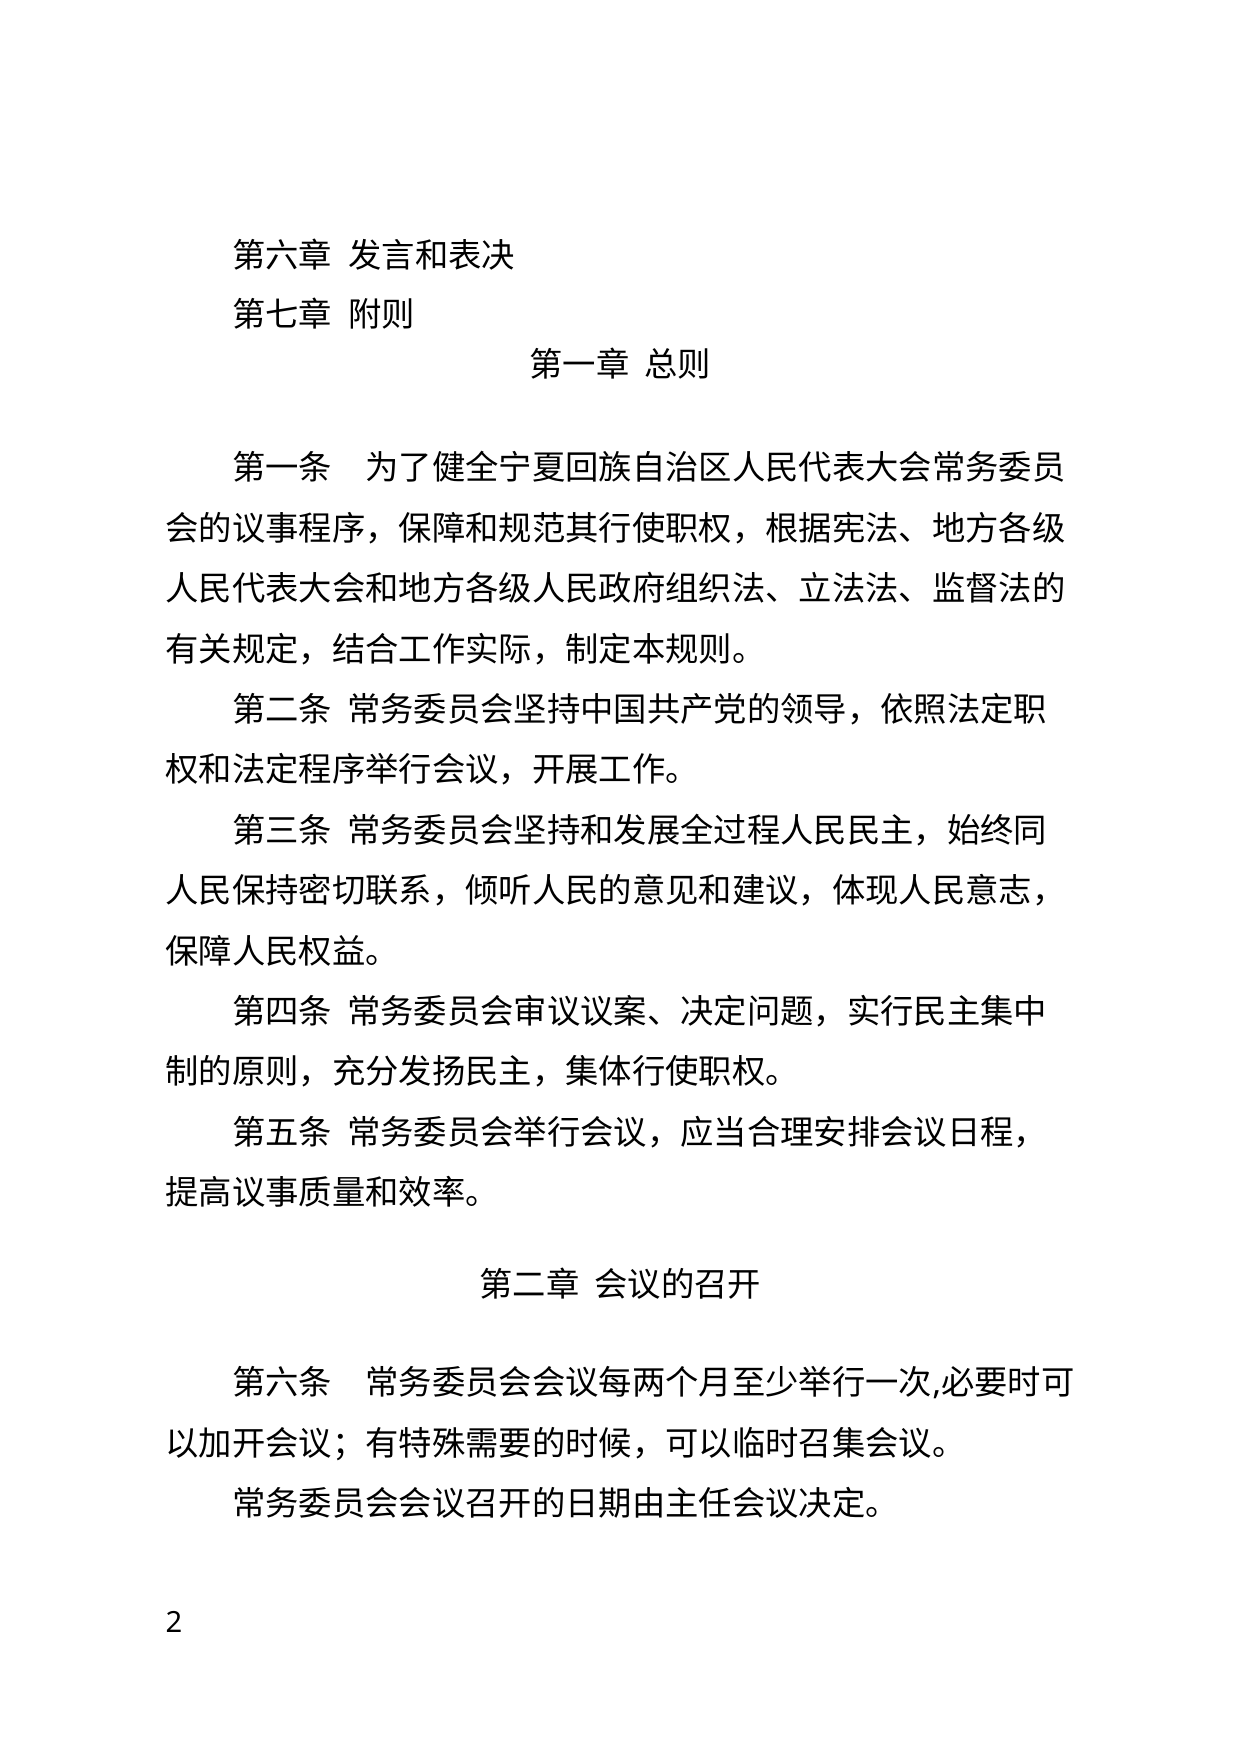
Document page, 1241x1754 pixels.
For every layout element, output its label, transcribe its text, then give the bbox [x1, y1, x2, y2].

text 第一条 为了健全宁夏回族自治区人民代表大会常务委员会的议事程序，保障和规范其行使职权，根据宪法、地方各级人民代表大会和地方各级人民政府组织法、立法法、监督法的有关规定，结合工作实际，制定本规则。 [165, 431, 1075, 673]
text 第六条 常务委员会会议每两个月至少举行一次,必要时可以加开会议；有特殊需要的时候，可以临时召集会议。 [165, 1346, 1075, 1467]
list 附则 [165, 279, 1075, 338]
text 第三条 常务委员会坚持和发展全过程人民民主，始终同人民保持密切联系，倾听人民的意见和建议，体现人民意志，保障人民权益。 [165, 794, 1075, 975]
text 第四条 常务委员会审议议案、决定问题，实行民主集中制的原则，充分发扬民主，集体行使职权。 [165, 975, 1075, 1096]
text 常务委员会会议召开的日期由主任会议决定。 [165, 1467, 1075, 1528]
list 发言和表决 [165, 221, 1075, 279]
text 第二条 常务委员会坚持中国共产党的领导，依照法定职权和法定程序举行会议，开展工作。 [165, 673, 1075, 794]
text 第一章 总则 [165, 338, 1075, 386]
text 第五条 常务委员会举行会议，应当合理安排会议日程，提高议事质量和效率。 [165, 1096, 1075, 1217]
text 第二章 会议的召开 [165, 1257, 1075, 1306]
